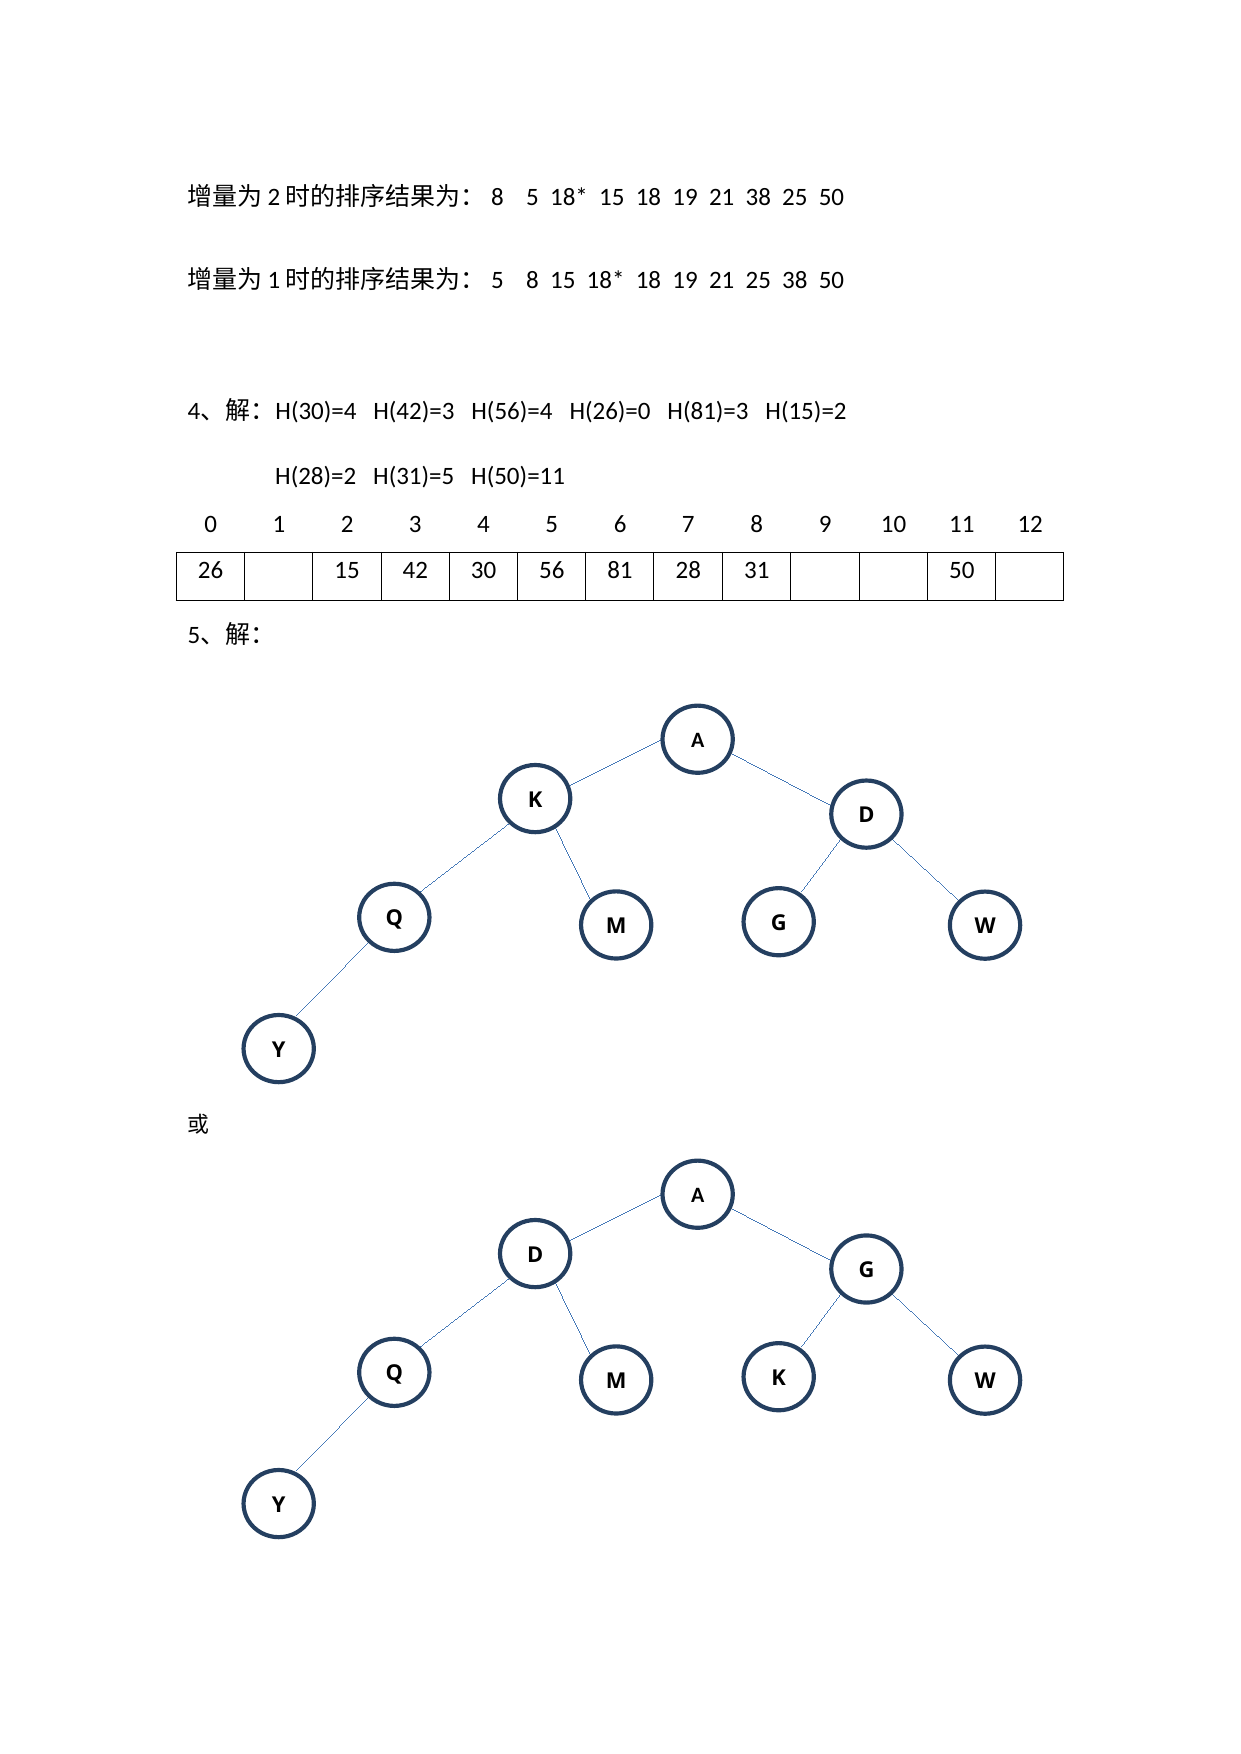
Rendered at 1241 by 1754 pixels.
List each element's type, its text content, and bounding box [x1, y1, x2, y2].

table_cell 42 [382, 553, 449, 599]
table_cell [996, 553, 1063, 599]
table_header 9 [791, 507, 859, 552]
table_header 4 [449, 507, 517, 552]
table_cell 15 [313, 553, 381, 599]
table_header 7 [654, 507, 722, 552]
table_cell 81 [586, 553, 653, 599]
table_cell 28 [654, 553, 722, 599]
table_header 3 [381, 507, 449, 552]
table_cell [860, 553, 927, 599]
table_cell 31 [723, 553, 790, 599]
text 或 [187, 1106, 1053, 1139]
text H(28)=2 H(31)=5 H(50)=11 [187, 459, 1053, 492]
table_header 1 [245, 507, 313, 552]
table_header 0 [176, 507, 244, 552]
text 4、解：H(30)=4 H(42)=3 H(56)=4 H(26)=0 H(81)=3 H(15)=2 [187, 376, 1053, 441]
table_cell [791, 553, 859, 599]
table_cell [245, 553, 312, 599]
table_header 2 [313, 507, 381, 552]
table_header 12 [996, 507, 1064, 552]
table_cell 56 [518, 553, 585, 599]
table_header 8 [722, 507, 791, 552]
table_header 10 [859, 507, 927, 552]
text 增量为1时的排序结果为： 5 8 15 18* 18 19 21 25 38 50 [187, 245, 1053, 310]
text 增量为2时的排序结果为： 8 5 18* 15 18 19 21 38 25 50 [187, 162, 1053, 227]
table_cell 50 [928, 553, 995, 599]
table_header 11 [927, 507, 996, 552]
table_header 6 [586, 507, 654, 552]
text 5、解： [187, 601, 1053, 666]
table_cell 30 [450, 553, 517, 599]
table_cell 26 [177, 553, 244, 599]
table_header 5 [518, 507, 586, 552]
